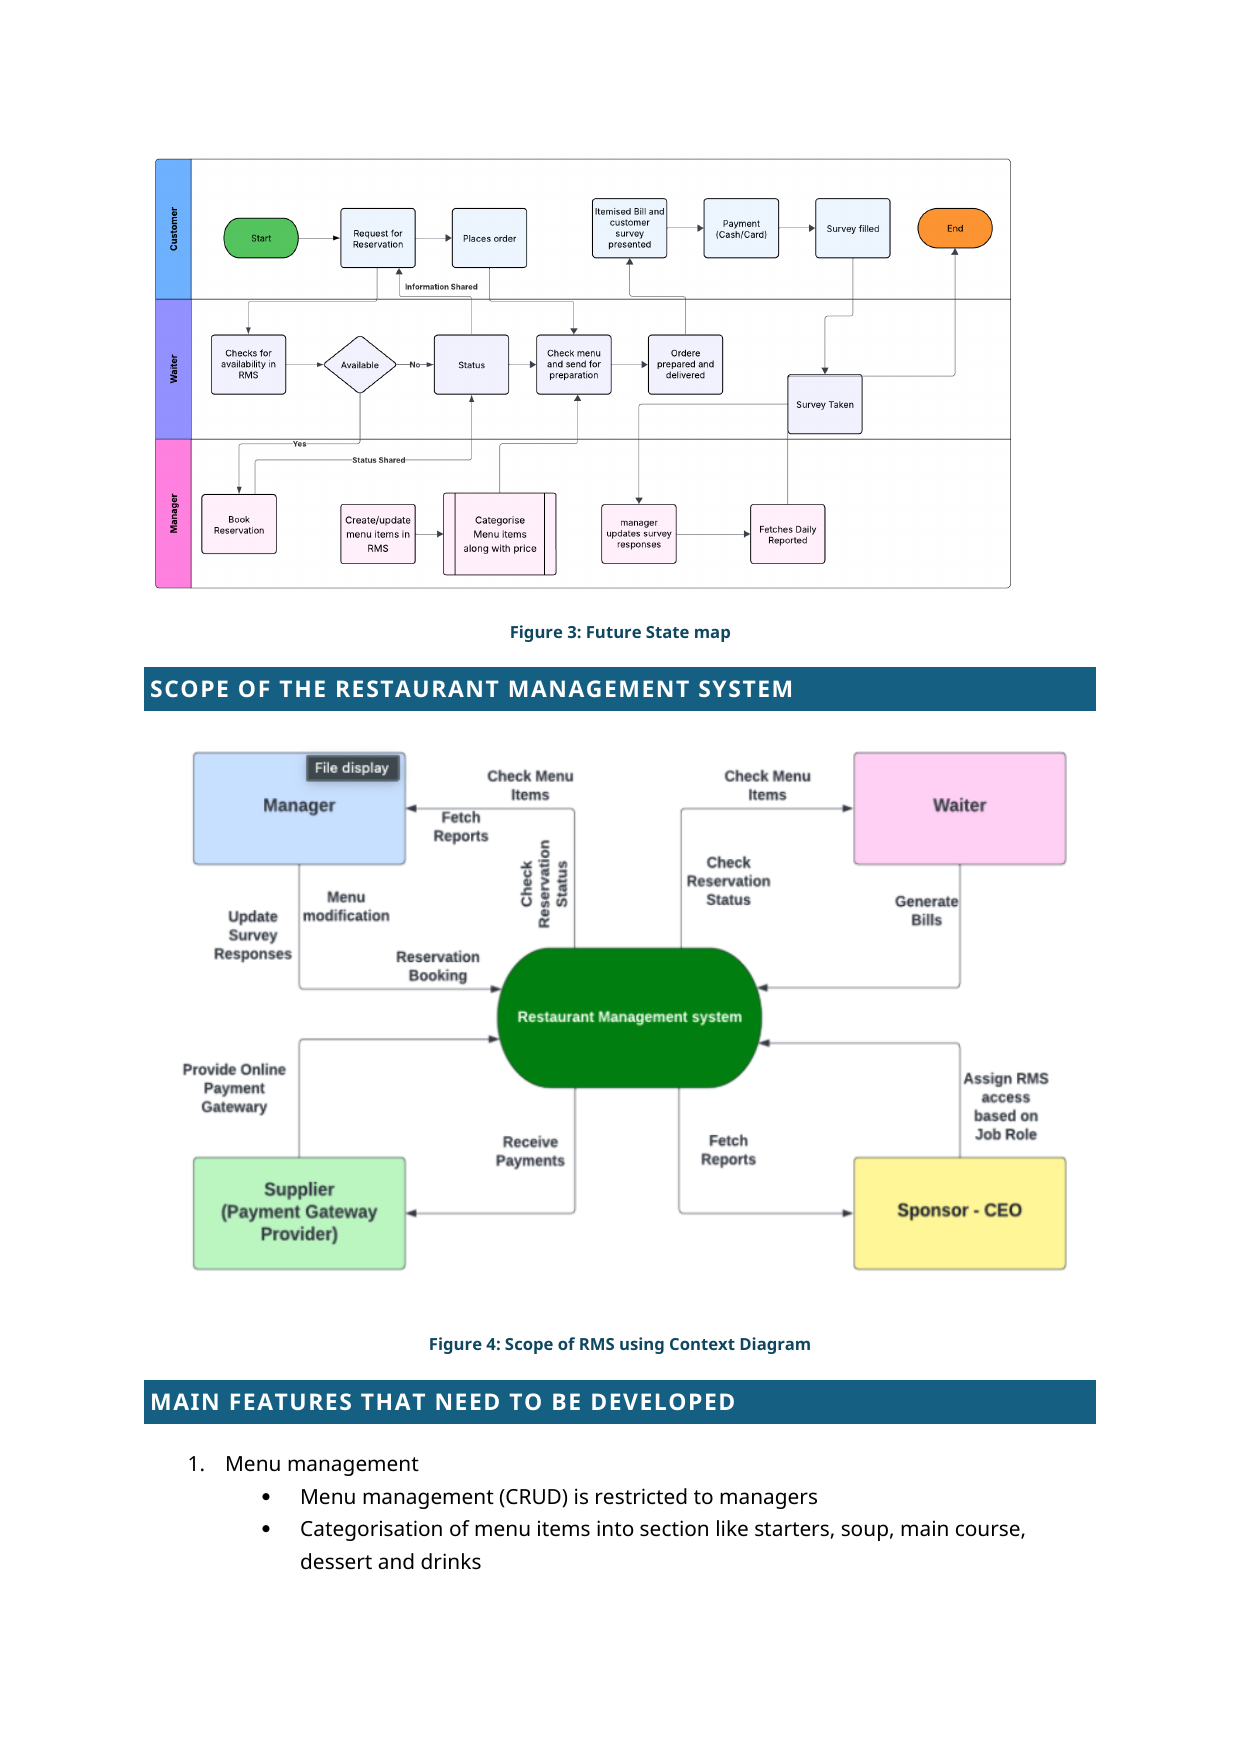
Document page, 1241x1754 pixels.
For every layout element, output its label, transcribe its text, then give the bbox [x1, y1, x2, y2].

list Menu management (CRUD) is restricted to managers [262, 1482, 1090, 1510]
picture [150, 150, 1014, 596]
picture [150, 736, 1096, 1308]
text Figure 3: Future State map [150, 620, 1090, 643]
list Categorisation of menu items into section like starters, soup, main course, dessert and drinks [262, 1514, 1090, 1575]
text Figure 4: Scope of RMS using Context Diagram [150, 1333, 1090, 1356]
subtitle Main features that need to be developed [150, 1386, 1090, 1417]
subtitle Scope of the REstaurant management system [150, 674, 1090, 705]
list Menu management [187, 1449, 1090, 1478]
